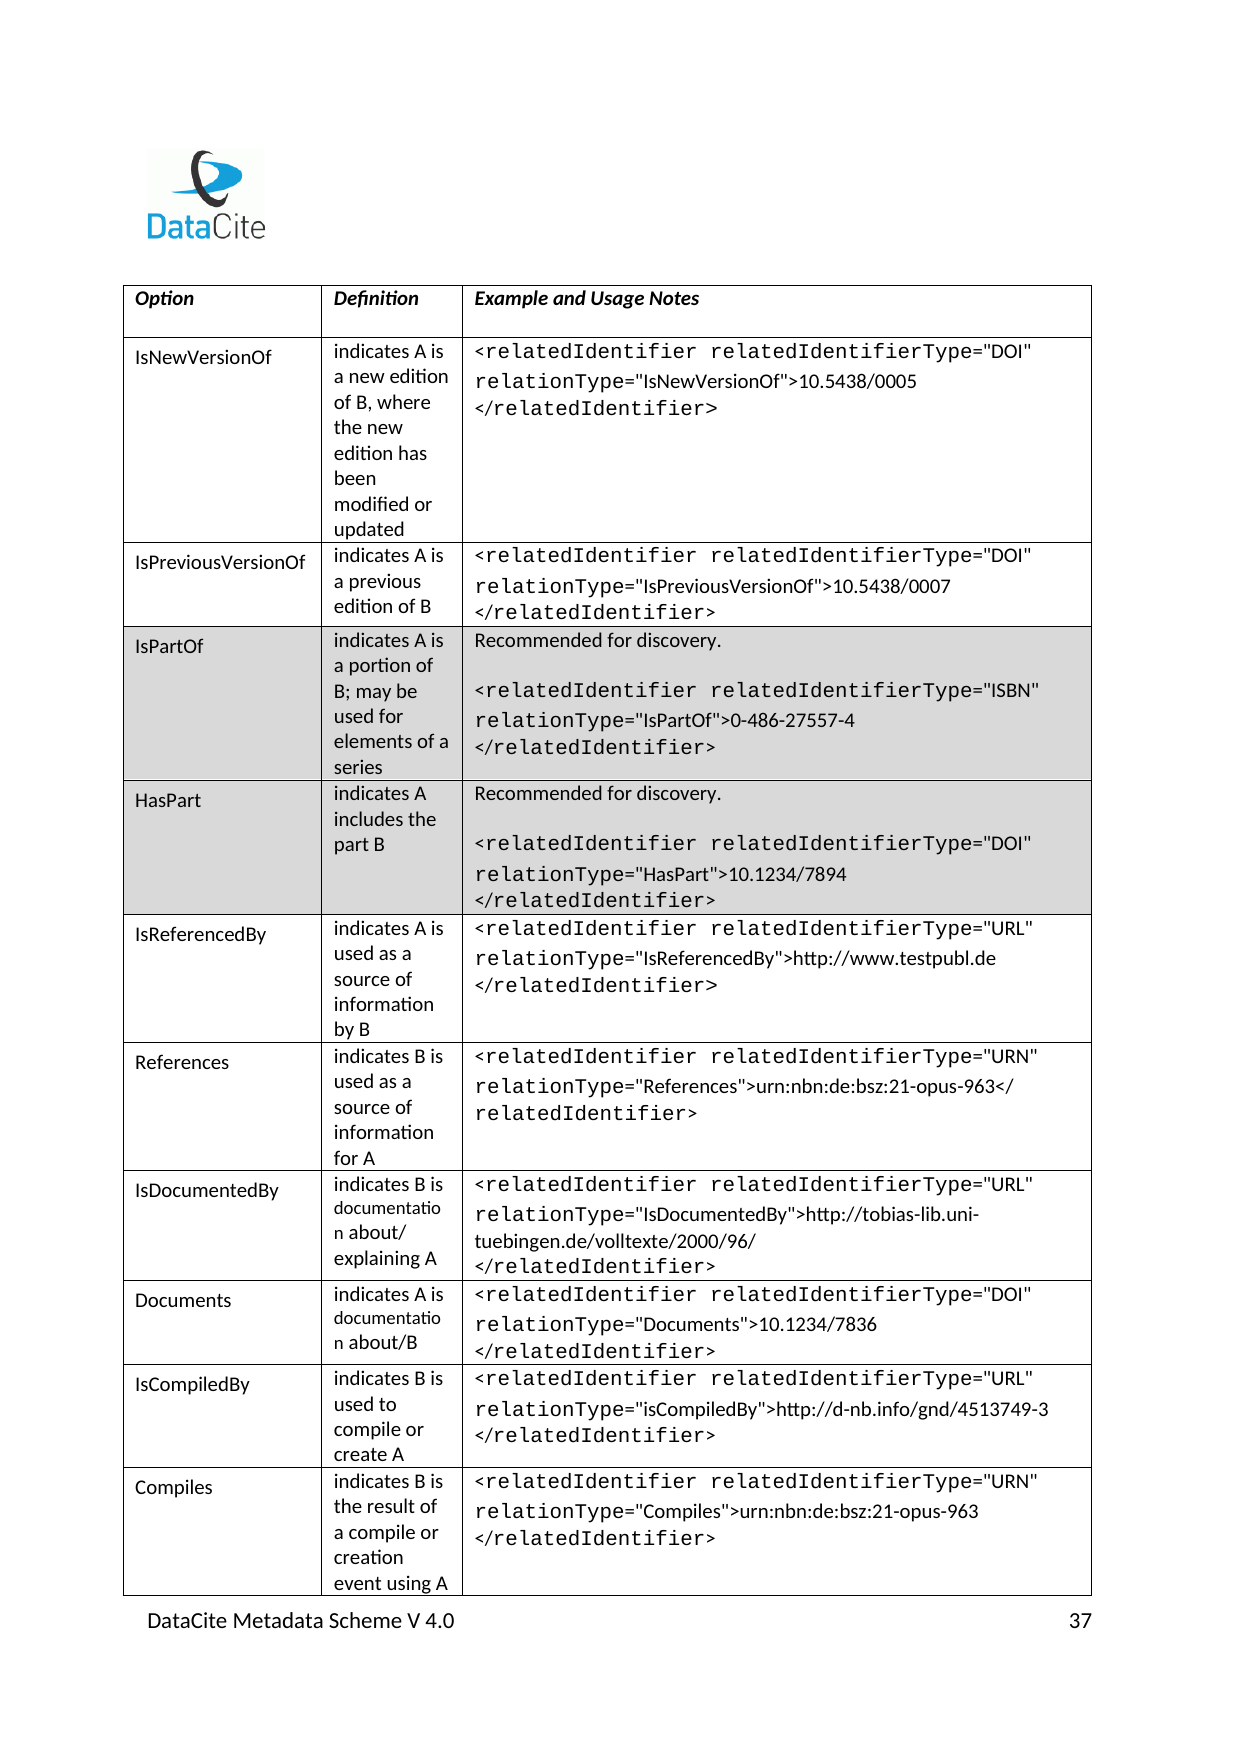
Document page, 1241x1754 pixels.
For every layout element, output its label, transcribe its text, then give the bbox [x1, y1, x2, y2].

table_cell IsPreviousVersionOf [124, 543, 321, 626]
table_cell indicates A includes the part B [322, 781, 462, 914]
table_cell <relatedIdentifier relatedIdentifierType="URN" relationType="Compiles">urn:nbn:de:bsz:21-opus-963 </relatedIdentifier> [463, 1468, 1091, 1595]
table_header Option [124, 286, 321, 337]
table_cell Compiles [124, 1468, 321, 1595]
table_cell indicates A is a portion of B; may be used for elements of a series [322, 627, 462, 779]
table_cell Recommended for discovery. <relatedIdentifier relatedIdentifierType="DOI" relationType="HasPart">10.1234/7894 </relatedIdentifier> [463, 781, 1091, 914]
table_cell References [124, 1043, 321, 1170]
table_cell IsDocumentedBy [124, 1171, 321, 1280]
table_cell indicates A is documentation about/B [322, 1281, 462, 1364]
table_cell indicates A is a previous edition of B [322, 543, 462, 626]
table_header Example and Usage Notes [463, 286, 1091, 337]
table_cell indicates A is used as a source of information by B [322, 915, 462, 1042]
table_cell Recommended for discovery. <relatedIdentifier relatedIdentifierType="ISBN" relationType="IsPartOf">0-486-27557-4 </relatedIdentifier> [463, 627, 1091, 779]
table_cell IsReferencedBy [124, 915, 321, 1042]
table_cell Documents [124, 1281, 321, 1364]
table_cell <relatedIdentifier relatedIdentifierType="DOI" relationType="IsPreviousVersionOf">10.5438/0007 </relatedIdentifier> [463, 543, 1091, 626]
table_cell <relatedIdentifier relatedIdentifierType="DOI" relationType="IsNewVersionOf">10.5438/0005 </relatedIdentifier> [463, 338, 1091, 542]
table_cell <relatedIdentifier relatedIdentifierType="URL" relationType="IsDocumentedBy">http://tobias-lib.uni-tuebingen.de/volltexte/2000/96/ </relatedIdentifier> [463, 1171, 1091, 1280]
table_cell <relatedIdentifier relatedIdentifierType="URL" relationType="isCompiledBy">http://d-nb.info/gnd/4513749-3 </relatedIdentifier> [463, 1365, 1091, 1467]
picture [147, 148, 266, 240]
table_cell <relatedIdentifier relatedIdentifierType="URN" relationType="References">urn:nbn:de:bsz:21-opus-963</relatedIdentifier> [463, 1043, 1091, 1170]
table_cell <relatedIdentifier relatedIdentifierType="DOI" relationType="Documents">10.1234/7836 </relatedIdentifier> [463, 1281, 1091, 1364]
table_cell HasPart [124, 781, 321, 914]
table_cell indicates A is a new edition of B, where the new edition has been modified or updated [322, 338, 462, 542]
table_cell indicates B is used as a source of information for A [322, 1043, 462, 1170]
table_cell <relatedIdentifier relatedIdentifierType="URL" relationType="IsReferencedBy">http://www.testpubl.de </relatedIdentifier> [463, 915, 1091, 1042]
table_cell IsCompiledBy [124, 1365, 321, 1467]
table_cell IsNewVersionOf [124, 338, 321, 542]
table_header Definition [322, 286, 462, 337]
table_cell IsPartOf [124, 627, 321, 779]
table_cell indicates B is documentation about/ explaining A [322, 1171, 462, 1280]
table_cell indicates B is used to compile or create A [322, 1365, 462, 1467]
table_cell indicates B is the result of a compile or creation event using A [322, 1468, 462, 1595]
